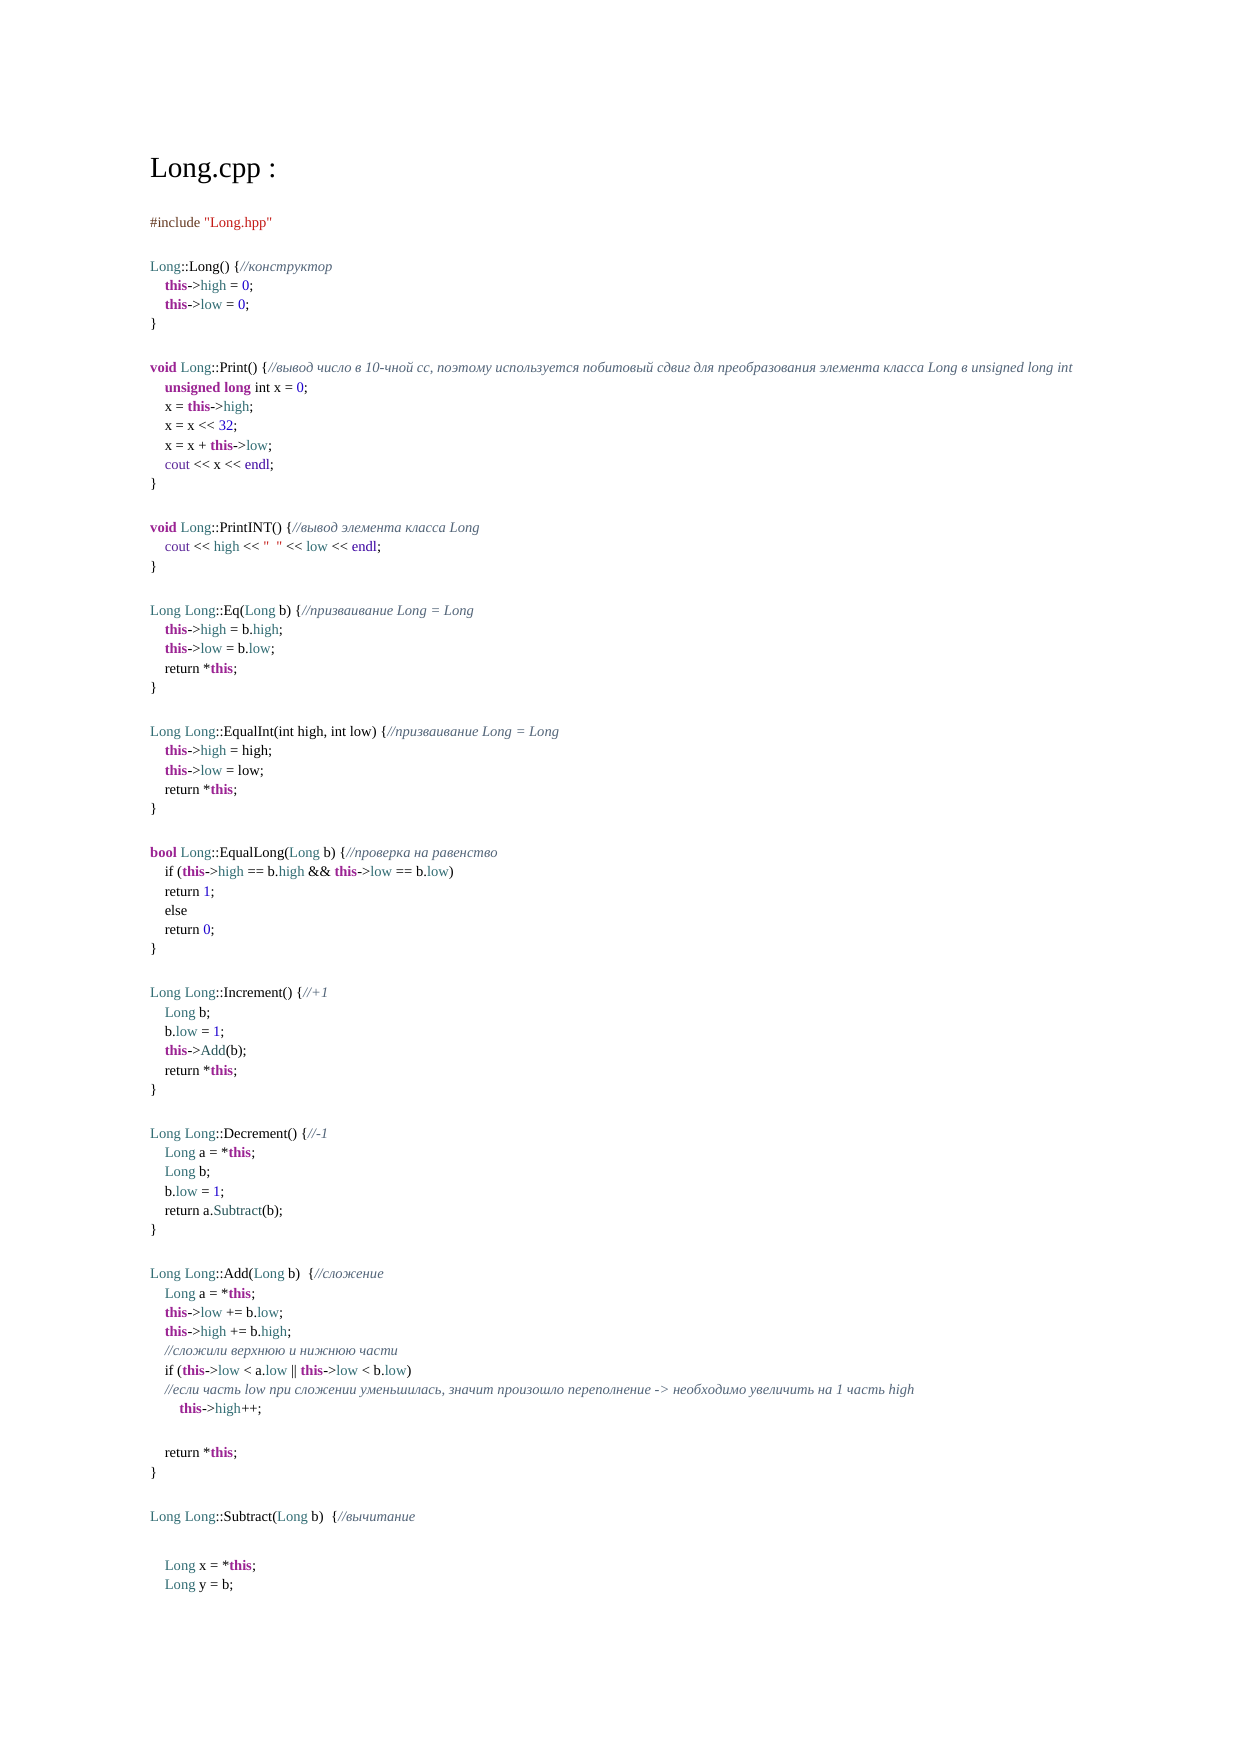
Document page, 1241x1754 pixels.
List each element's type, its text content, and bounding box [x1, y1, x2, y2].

text Long Long::Eq(Long b) {//призваивание Long = Long [150, 602, 1090, 618]
text Long b; [150, 1163, 1090, 1180]
text return *this; [150, 659, 1090, 676]
text Long Long::Increment() {//+1 [150, 984, 1090, 1001]
text if (this->low < a.low || this->low < b.low) [150, 1361, 1090, 1378]
text x = x << 32; [150, 417, 1090, 434]
text //сложили верхнюю и нижнюю части [150, 1342, 1090, 1359]
text } [150, 557, 1090, 574]
text Long Long::Add(Long b) {//сложение [150, 1265, 1090, 1282]
text Long b; [150, 1003, 1090, 1020]
text else [150, 902, 1090, 918]
text return *this; [150, 1061, 1090, 1078]
text void Long::PrintINT() {//вывод элемента класса Long [150, 519, 1090, 536]
text } [150, 1463, 1090, 1480]
text void Long::Print() {//вывод число в 10-чной сс, поэтому используется побитовый сдвиг для преобразования элемента класса Long в unsigned long int [150, 359, 1090, 376]
text return *this; [150, 1444, 1090, 1461]
text return a.Subtract(b); [150, 1202, 1090, 1218]
text Long a = *this; [150, 1144, 1090, 1161]
text if (this->high == b.high && this->low == b.low) [150, 863, 1090, 880]
text } [150, 679, 1090, 695]
text Long x = *this; [150, 1557, 1090, 1574]
text Long::Long() {//конструктор [150, 257, 1090, 274]
text return *this; [150, 781, 1090, 797]
text } [150, 1221, 1090, 1238]
text Long Long::Subtract(Long b) {//вычитание [150, 1507, 1090, 1524]
text Long.cpp : [150, 150, 1090, 183]
text } [150, 800, 1090, 817]
text this->high++; [150, 1400, 1090, 1417]
text Long a = *this; [150, 1284, 1090, 1301]
text return 0; [150, 921, 1090, 938]
text this->high = 0; [150, 277, 1090, 293]
text cout << x << endl; [150, 456, 1090, 472]
text cout << high << " " << low << endl; [150, 538, 1090, 555]
text this->low += b.low; [150, 1304, 1090, 1320]
text this->high += b.high; [150, 1323, 1090, 1340]
text return 1; [150, 882, 1090, 899]
text unsigned long int x = 0; [150, 378, 1090, 395]
text Long y = b; [150, 1576, 1090, 1593]
text Long Long::Decrement() {//-1 [150, 1125, 1090, 1141]
text bool Long::EqualLong(Long b) {//проверка на равенство [150, 844, 1090, 861]
text #include "Long.hpp" [150, 213, 1090, 230]
text //если часть low при сложении уменьшилась, значит произошло переполнение -> необходимо увеличить на 1 часть high [150, 1381, 1090, 1397]
text x = this->high; [150, 398, 1090, 414]
text b.low = 1; [150, 1182, 1090, 1199]
text this->high = high; [150, 742, 1090, 759]
text x = x + this->low; [150, 436, 1090, 453]
text } [150, 475, 1090, 492]
text this->Add(b); [150, 1042, 1090, 1059]
text this->low = 0; [150, 296, 1090, 313]
text b.low = 1; [150, 1023, 1090, 1039]
text } [150, 1081, 1090, 1097]
text this->low = low; [150, 761, 1090, 778]
text this->high = b.high; [150, 621, 1090, 638]
text } [150, 940, 1090, 957]
text } [150, 315, 1090, 332]
text Long Long::EqualInt(int high, int low) {//призваивание Long = Long [150, 723, 1090, 739]
text this->low = b.low; [150, 640, 1090, 657]
